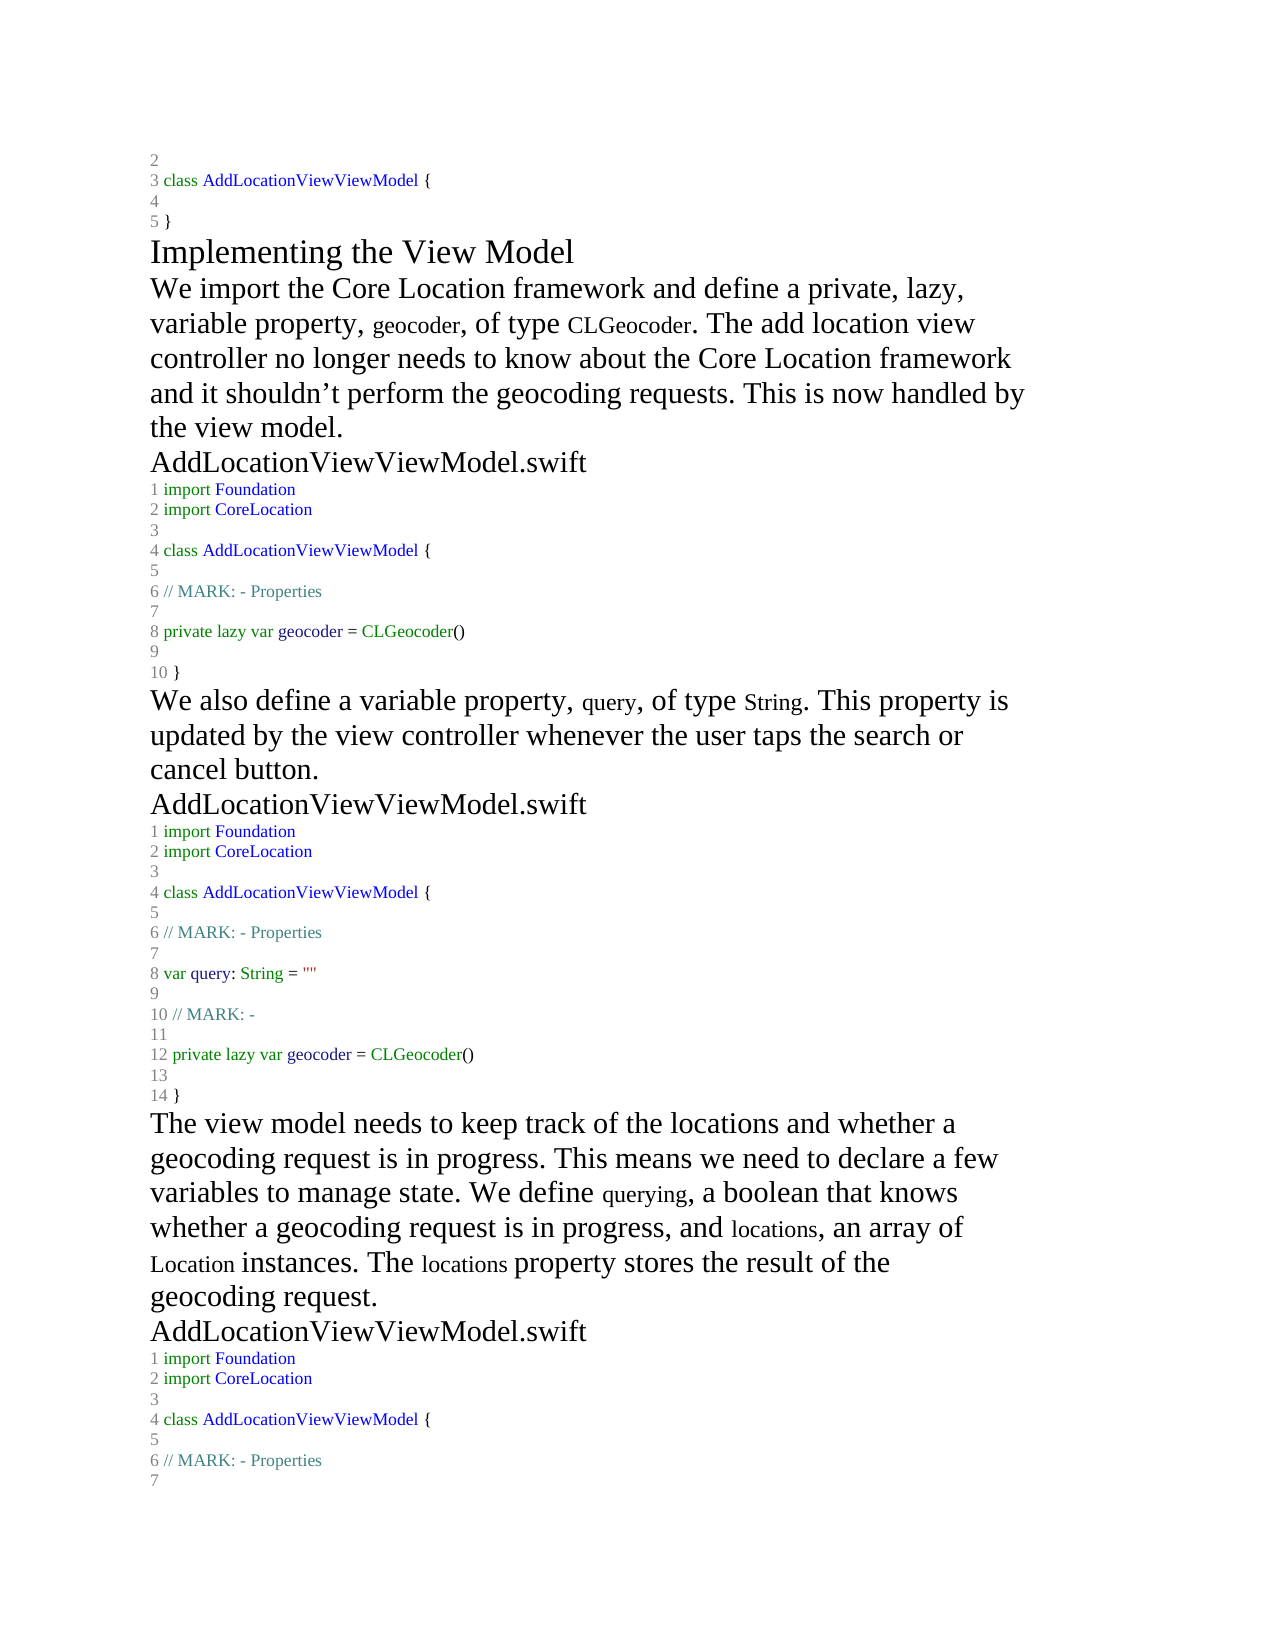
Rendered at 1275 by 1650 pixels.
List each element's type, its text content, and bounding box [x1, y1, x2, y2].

text 5 [150, 1429, 1125, 1449]
text 7 [150, 1470, 1125, 1490]
text and it shouldn’t perform the geocoding requests. This is now handled by [150, 375, 1125, 409]
text 14 } [150, 1085, 1125, 1105]
text 4 class AddLocationViewViewModel { [150, 540, 1125, 560]
text 10 // MARK: - [150, 1003, 1125, 1024]
text 1 import Foundation [150, 821, 1125, 841]
text AddLocationViewViewModel.swift [150, 1313, 1125, 1348]
text variable property, geocoder, of type CLGeocoder. The add location view [150, 305, 1125, 340]
text 11 [150, 1024, 1125, 1044]
text 13 [150, 1064, 1125, 1085]
text cancel button. [150, 751, 1125, 786]
text 3 [150, 1388, 1125, 1409]
text We import the Core Location framework and define a private, lazy, [150, 271, 1125, 305]
text 3 class AddLocationViewViewModel { [150, 170, 1125, 191]
text 2 import CoreLocation [150, 1368, 1125, 1388]
text 1 import Foundation [150, 479, 1125, 499]
text geocoding request is in progress. This means we need to declare a few [150, 1140, 1125, 1174]
text AddLocationViewViewModel.swift [150, 786, 1125, 821]
text 4 class AddLocationViewViewModel { [150, 882, 1125, 902]
text The view model needs to keep track of the locations and whether a [150, 1105, 1125, 1140]
text 7 [150, 943, 1125, 963]
text Implementing the View Model [150, 231, 1125, 271]
text 9 [150, 983, 1125, 1003]
text whether a geocoding request is in progress, and locations, an array of [150, 1209, 1125, 1244]
text geocoding request. [150, 1278, 1125, 1313]
text 1 import Foundation [150, 1348, 1125, 1368]
text 6 // MARK: - Properties [150, 580, 1125, 601]
text 3 [150, 861, 1125, 882]
text 8 var query: String = "" [150, 963, 1125, 983]
text 5 [150, 902, 1125, 922]
text updated by the view controller whenever the user taps the search or [150, 717, 1125, 751]
text 10 } [150, 662, 1125, 682]
text 2 [150, 150, 1125, 170]
text Location instances. The locations property stores the result of the [150, 1244, 1125, 1278]
text 8 private lazy var geocoder = CLGeocoder() [150, 621, 1125, 641]
text 5 } [150, 211, 1125, 231]
text the view model. [150, 409, 1125, 444]
text variables to manage state. We define querying, a boolean that knows [150, 1174, 1125, 1209]
text controller no longer needs to know about the Core Location framework [150, 340, 1125, 375]
text 4 [150, 191, 1125, 211]
text 2 import CoreLocation [150, 499, 1125, 519]
text We also define a variable property, query, of type String. This property is [150, 682, 1125, 717]
text 5 [150, 560, 1125, 580]
text 6 // MARK: - Properties [150, 1449, 1125, 1470]
text 9 [150, 641, 1125, 662]
text 6 // MARK: - Properties [150, 922, 1125, 943]
text AddLocationViewViewModel.swift [150, 444, 1125, 479]
text 4 class AddLocationViewViewModel { [150, 1409, 1125, 1429]
text 3 [150, 519, 1125, 540]
text 2 import CoreLocation [150, 841, 1125, 861]
text 12 private lazy var geocoder = CLGeocoder() [150, 1044, 1125, 1064]
text 7 [150, 601, 1125, 621]
